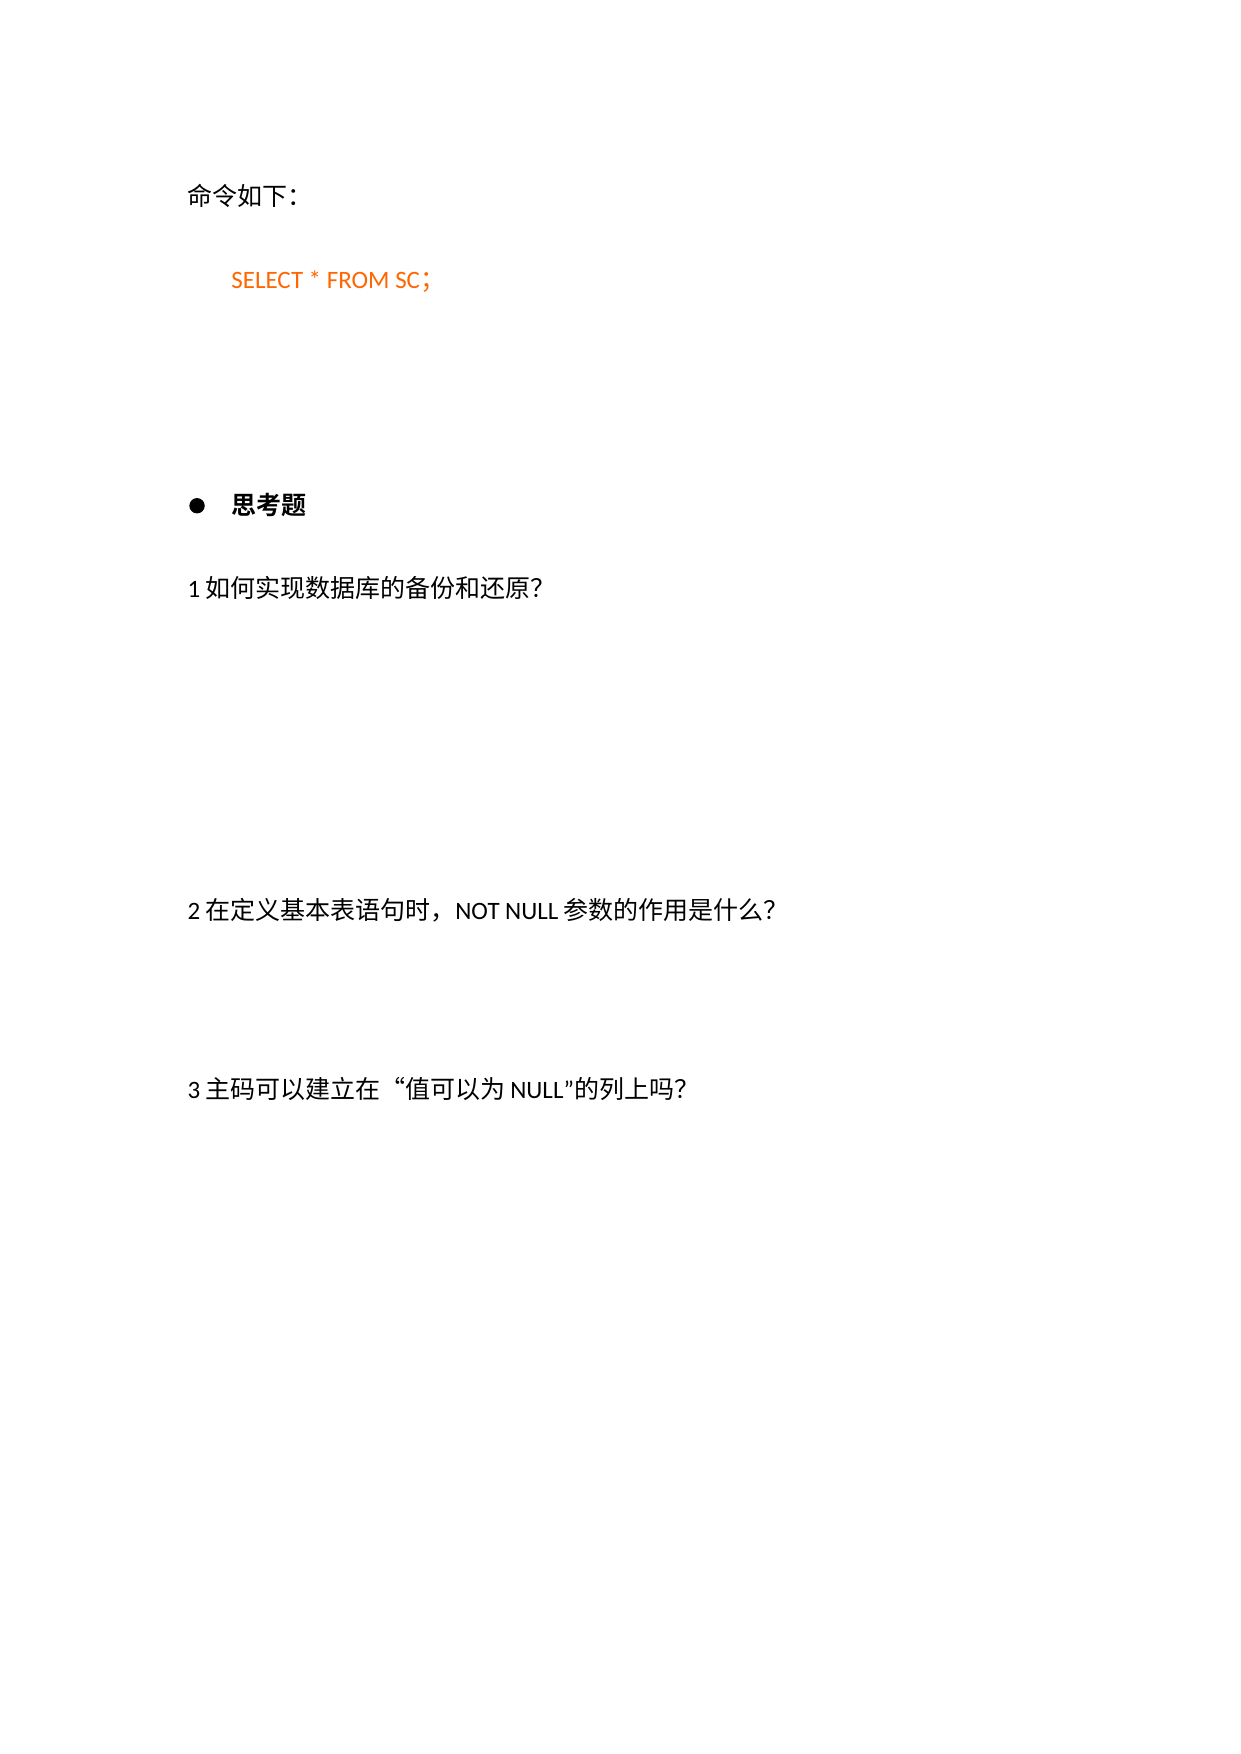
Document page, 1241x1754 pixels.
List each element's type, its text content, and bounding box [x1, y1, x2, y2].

text SELECT * FROM SC； [187, 245, 1053, 310]
text 3主码可以建立在“值可以为NULL”的列上吗？ [187, 1055, 1053, 1120]
text 2在定义基本表语句时，NOT NULL参数的作用是什么？ [187, 876, 1053, 941]
text 1如何实现数据库的备份和还原？ [187, 554, 1053, 619]
text 命令如下： [187, 162, 1053, 227]
list 思考题 [187, 471, 1053, 536]
